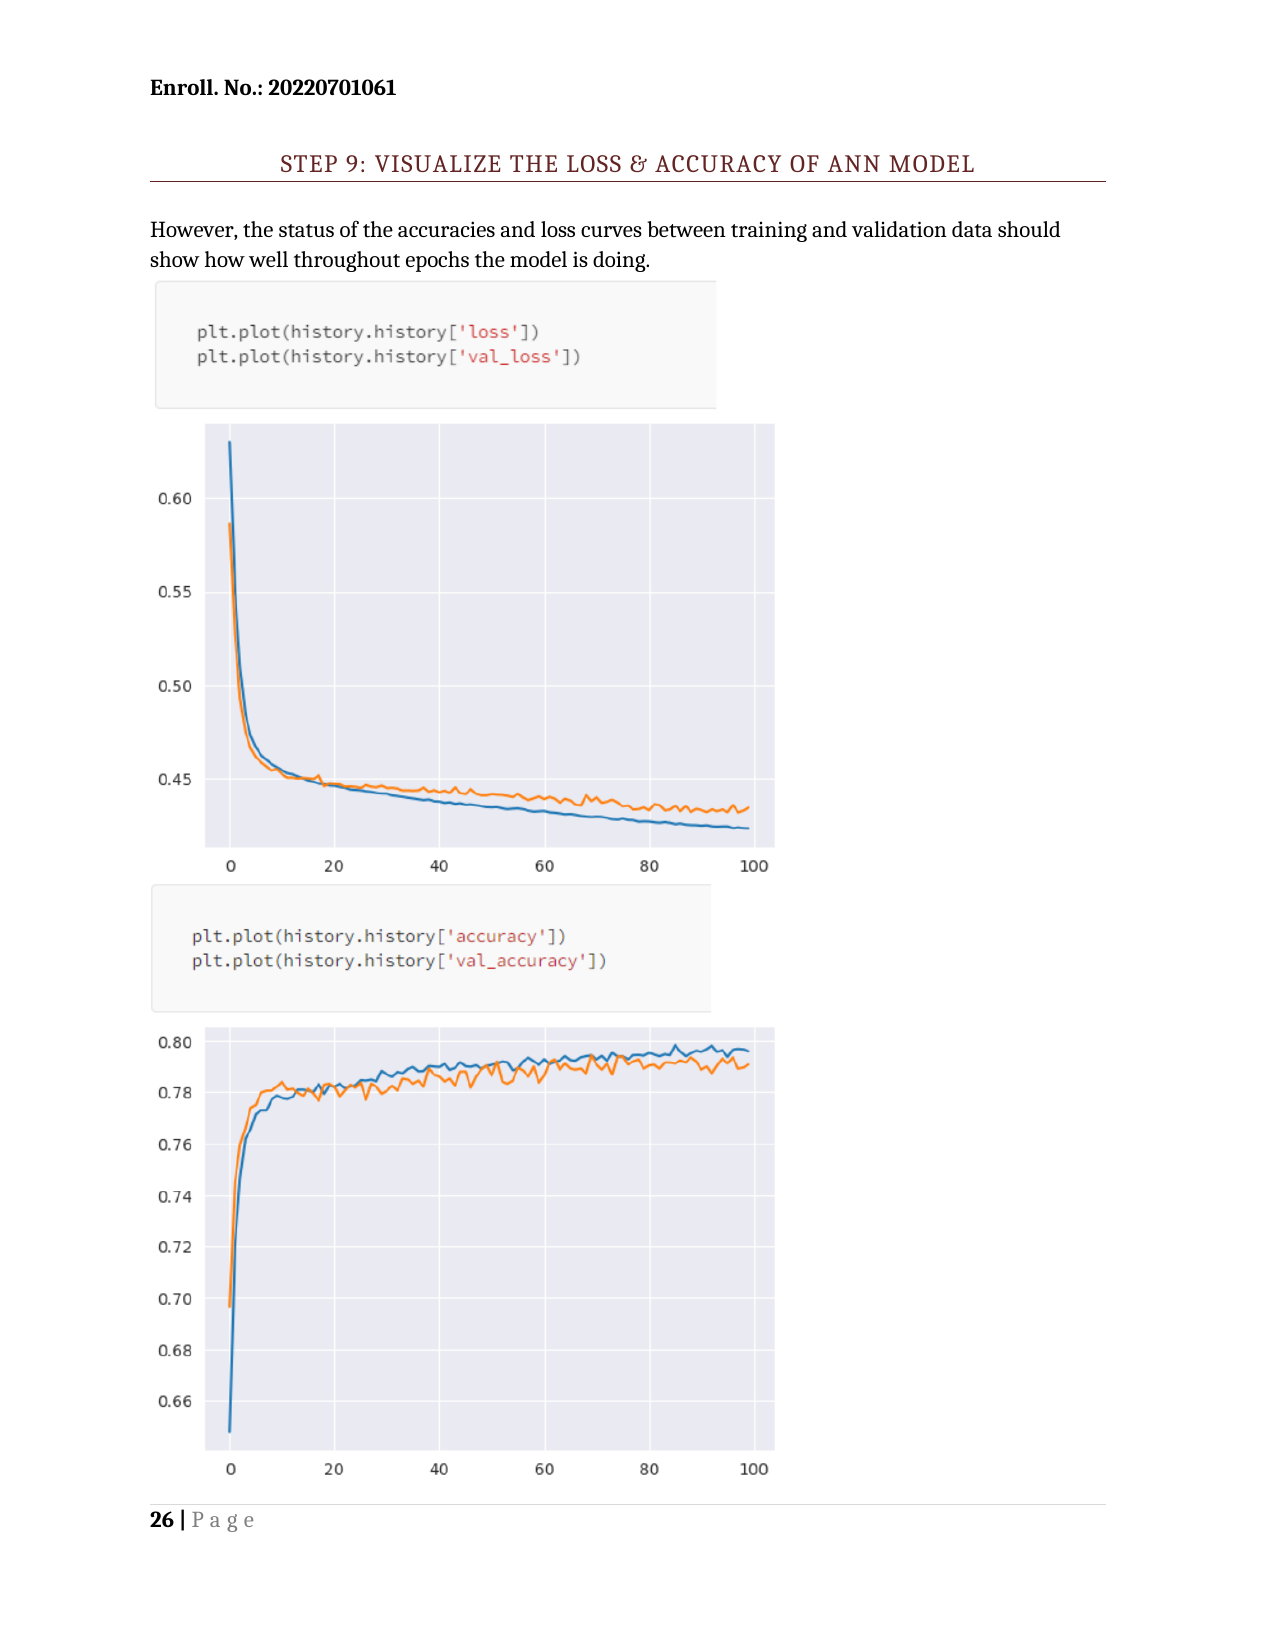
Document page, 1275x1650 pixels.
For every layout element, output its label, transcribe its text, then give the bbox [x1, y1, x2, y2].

picture [150, 884, 712, 1014]
picture [150, 1017, 780, 1484]
picture [150, 416, 779, 881]
subtitle Step 9: Visualize the Loss & Accuracy of ANN Model [150, 150, 1106, 181]
picture [150, 277, 717, 413]
